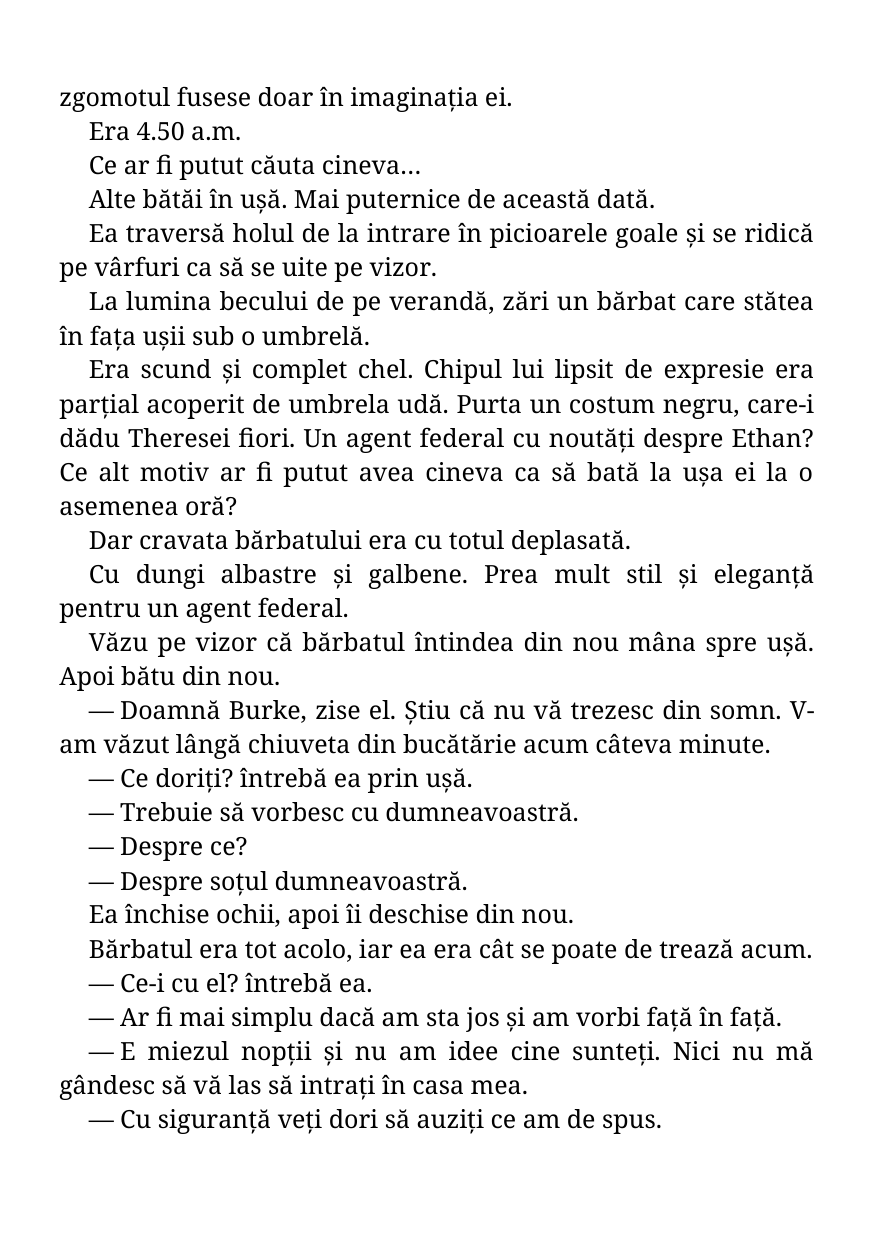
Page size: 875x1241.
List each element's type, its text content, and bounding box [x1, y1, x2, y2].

text — Trebuie să vorbesc cu dumneavoastră. [59, 795, 815, 829]
text La lumina becului de pe verandă, zări un bărbat care stătea în faţa uşii sub o umbrelă. [59, 284, 815, 352]
text — Ar fi mai simplu dacă am sta jos şi am vorbi faţă în faţă. [59, 999, 815, 1033]
text Văzu pe vizor că bărbatul întindea din nou mâna spre uşă. Apoi bătu din nou. [59, 625, 815, 693]
text Cu dungi albastre şi galbene. Prea mult stil şi eleganţă pentru un agent federal. [59, 557, 815, 625]
text Bărbatul era tot acolo, iar ea era cât se poate de trează acum. [59, 931, 815, 965]
text Era scund şi complet chel. Chipul lui lipsit de expresie era parţial acoperit de umbrela udă. Purta un costum negru, care-i dădu Theresei fiori. Un agent federal cu noutăţi despre Ethan? Ce alt motiv ar fi putut avea cineva ca să bată la uşa ei la o asemenea oră? [59, 352, 815, 522]
text Dar cravata bărbatului era cu totul deplasată. [59, 522, 815, 557]
text — Despre soţul dumneavoastră. [59, 863, 815, 897]
text — Cu siguranţă veţi dori să auziţi ce am de spus. [59, 1102, 815, 1136]
text — Ce-i cu el? întrebă ea. [59, 965, 815, 999]
text Era 4.50 a.m. [59, 114, 815, 148]
text — Doamnă Burke, zise el. Ştiu că nu vă trezesc din somn. V-am văzut lângă chiuveta din bucătărie acum câteva minute. [59, 693, 815, 761]
text Ce ar fi putut căuta cineva… [59, 148, 815, 182]
text — E miezul nopţii şi nu am idee cine sunteţi. Nici nu mă gândesc să vă las să intraţi în casa mea. [59, 1033, 815, 1102]
text Ea închise ochii, apoi îi deschise din nou. [59, 897, 815, 931]
text — Despre ce? [59, 829, 815, 863]
text — Ce doriţi? întrebă ea prin uşă. [59, 761, 815, 795]
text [59, 80, 815, 114]
text Alte bătăi în uşă. Mai puternice de această dată. [59, 182, 815, 216]
text Ea traversă holul de la intrare în picioarele goale şi se ridică pe vârfuri ca să se uite pe vizor. [59, 216, 815, 284]
